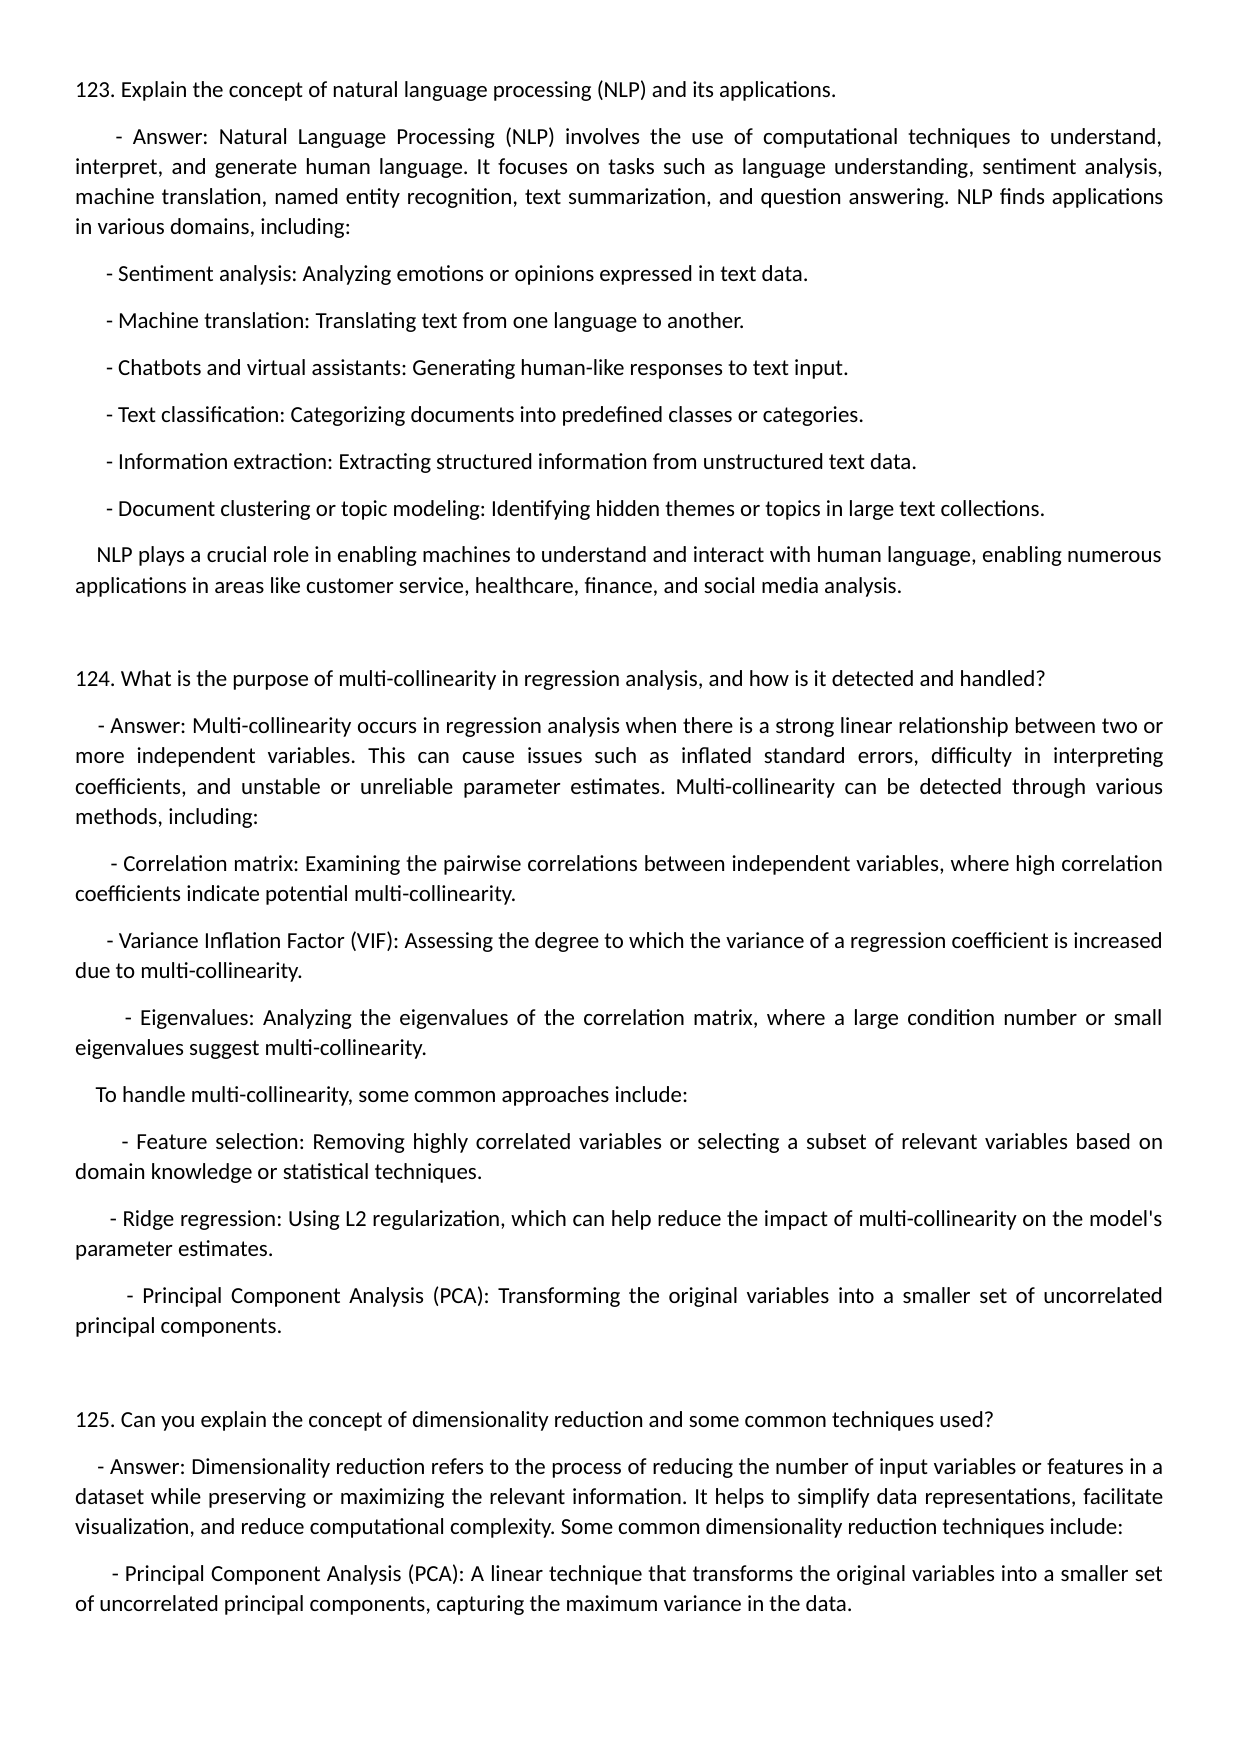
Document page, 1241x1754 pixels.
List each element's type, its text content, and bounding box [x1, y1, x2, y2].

text - Ridge regression: Using L2 regularization, which can help reduce the impact of multi-collinearity on the model's parameter estimates. [75, 1204, 1165, 1262]
text - Eigenvalues: Analyzing the eigenvalues of the correlation matrix, where a large condition number or small eigenvalues suggest multi-collinearity. [75, 1003, 1165, 1061]
text - Principal Component Analysis (PCA): A linear technique that transforms the original variables into a smaller set of uncorrelated principal components, capturing the maximum variance in the data. [75, 1559, 1165, 1618]
text To handle multi-collinearity, some common approaches include: [75, 1080, 1165, 1108]
text - Document clustering or topic modeling: Identifying hidden themes or topics in large text collections. [75, 494, 1165, 522]
text - Answer: Multi-collinearity occurs in regression analysis when there is a strong linear relationship between two or more independent variables. This can cause issues such as inflated standard errors, difficulty in interpreting coefficients, and unstable or unreliable parameter estimates. Multi-collinearity can be detected through various methods, including: [75, 711, 1165, 830]
text 123. Explain the concept of natural language processing (NLP) and its applications. [75, 75, 1165, 103]
text - Correlation matrix: Examining the pairwise correlations between independent variables, where high correlation coefficients indicate potential multi-collinearity. [75, 849, 1165, 907]
text 124. What is the purpose of multi-collinearity in regression analysis, and how is it detected and handled? [75, 664, 1165, 693]
text - Machine translation: Translating text from one language to another. [75, 306, 1165, 334]
text NLP plays a crucial role in enabling machines to understand and interact with human language, enabling numerous applications in areas like customer service, healthcare, finance, and social media analysis. [75, 541, 1165, 599]
text - Variance Inflation Factor (VIF): Assessing the degree to which the variance of a regression coefficient is increased due to multi-collinearity. [75, 926, 1165, 984]
text - Chatbots and virtual assistants: Generating human-like responses to text input. [75, 353, 1165, 381]
text 125. Can you explain the concept of dimensionality reduction and some common techniques used? [75, 1405, 1165, 1433]
text - Feature selection: Removing highly correlated variables or selecting a subset of relevant variables based on domain knowledge or statistical techniques. [75, 1127, 1165, 1185]
text - Principal Component Analysis (PCA): Transforming the original variables into a smaller set of uncorrelated principal components. [75, 1281, 1165, 1339]
text - Answer: Dimensionality reduction refers to the process of reducing the number of input variables or features in a dataset while preserving or maximizing the relevant information. It helps to simplify data representations, facilitate visualization, and reduce computational complexity. Some common dimensionality reduction techniques include: [75, 1452, 1165, 1541]
text - Answer: Natural Language Processing (NLP) involves the use of computational techniques to understand, interpret, and generate human language. It focuses on tasks such as language understanding, sentiment analysis, machine translation, named entity recognition, text summarization, and question answering. NLP finds applications in various domains, including: [75, 122, 1165, 241]
text - Text classification: Categorizing documents into predefined classes or categories. [75, 400, 1165, 428]
text - Information extraction: Extracting structured information from unstructured text data. [75, 447, 1165, 475]
text - Sentiment analysis: Analyzing emotions or opinions expressed in text data. [75, 259, 1165, 287]
